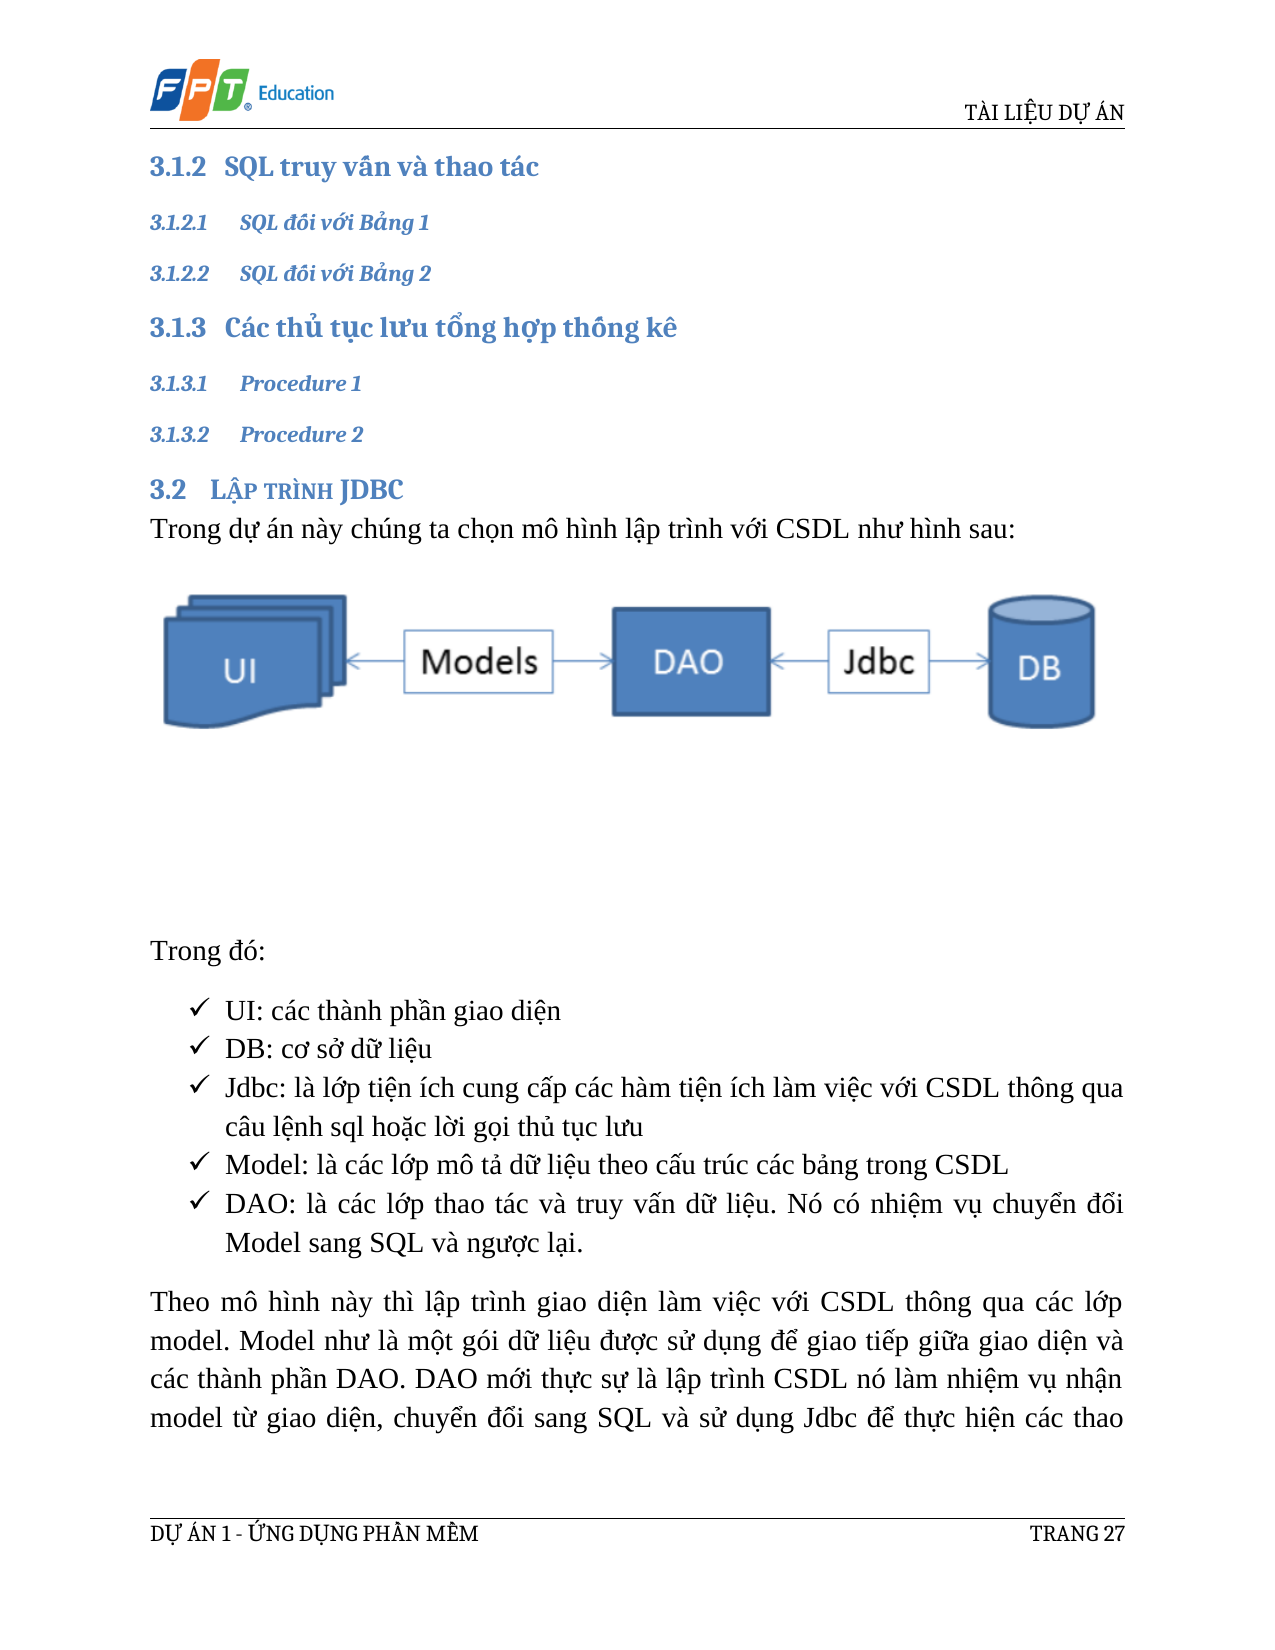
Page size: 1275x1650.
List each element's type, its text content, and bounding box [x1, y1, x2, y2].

picture [150, 59, 336, 121]
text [150, 1284, 1125, 1433]
subtitle Các thủ tục lưu tổng hợp thống kê [150, 311, 1125, 345]
subtitle SQL đối với Bảng 1 [150, 209, 1125, 236]
text Trong đó: [150, 933, 1125, 967]
list DAO: là các lớp thao tác và truy vấn dữ liệu. Nó có nhiệm vụ chuyển đổi Model sang SQL và ngược lại. [187, 1186, 1125, 1258]
subtitle SQL đối với Bảng 2 [150, 260, 1125, 287]
subtitle SQL truy vấn và thao tác [150, 150, 1125, 183]
subtitle Procedure 1 [150, 371, 1125, 397]
picture [150, 570, 1125, 750]
list Jdbc: là lớp tiện ích cung cấp các hàm tiện ích làm việc với CSDL thông qua câu lệnh sql hoặc lời gọi thủ tục lưu [187, 1070, 1125, 1142]
list Model: là các lớp mô tả dữ liệu theo cấu trúc các bảng trong CSDL [187, 1147, 1125, 1181]
list DB: cơ sở dữ liệu [187, 1032, 1125, 1065]
list UI: các thành phần giao diện [187, 993, 1125, 1027]
text Trong dự án này chúng ta chọn mô hình lập trình với CSDL như hình sau: [150, 511, 1125, 545]
subtitle Procedure 2 [150, 422, 1125, 448]
subtitle Lập trình JDBC [150, 473, 1125, 506]
